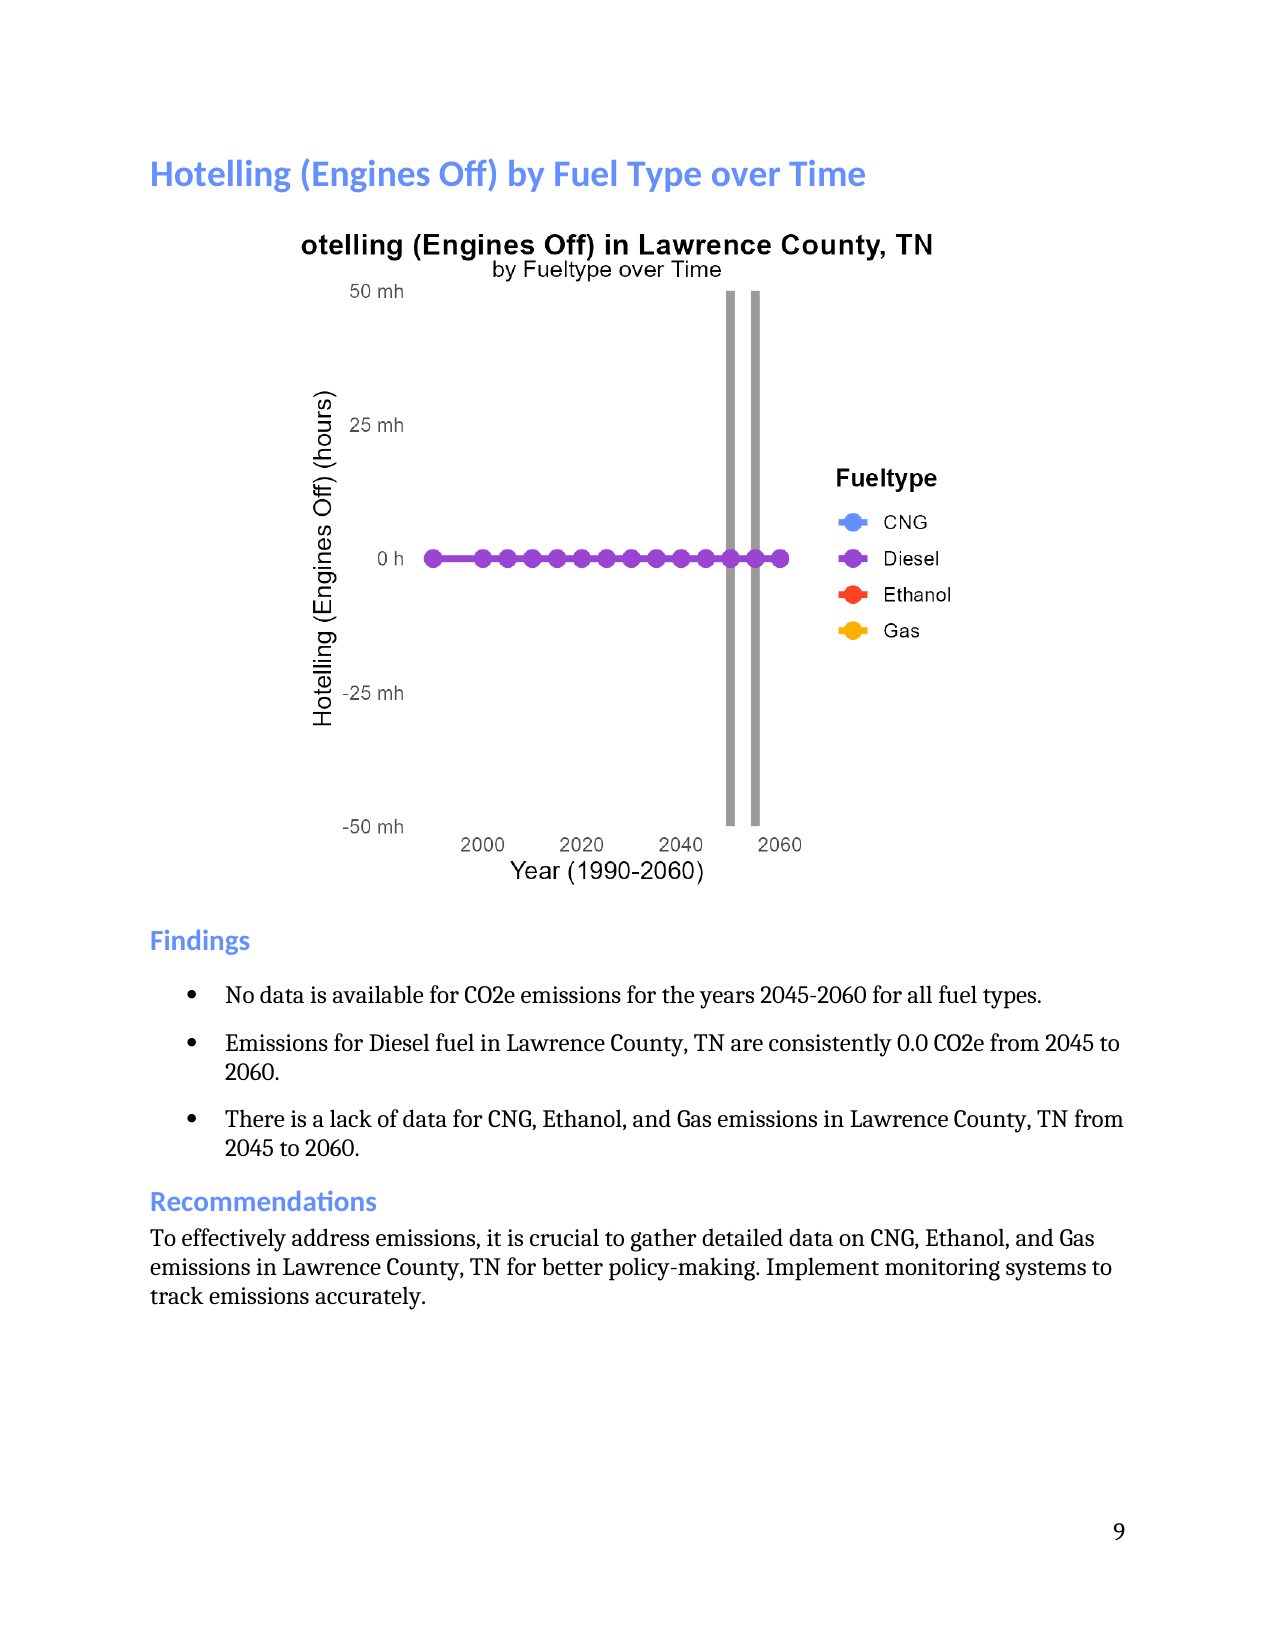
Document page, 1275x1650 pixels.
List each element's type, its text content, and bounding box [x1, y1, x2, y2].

text No data is available for CO2e emissions for the years 2045-2060 for all fuel types. [187, 981, 1125, 1010]
picture [300, 221, 976, 897]
text Emissions for Diesel fuel in Lawrence County, TN are consistently 0.0 CO2e from 2045 to 2060. [187, 1029, 1125, 1086]
text There is a lack of data for CNG, Ethanol, and Gas emissions in Lawrence County, TN from 2045 to 2060. [187, 1105, 1125, 1162]
subtitle Hotelling (Engines Off) by Fuel Type over Time [150, 150, 1125, 196]
subtitle Findings [150, 922, 1125, 957]
subtitle Recommendations [150, 1183, 1125, 1219]
text To effectively address emissions, it is crucial to gather detailed data on CNG, Ethanol, and Gas emissions in Lawrence County, TN for better policy-making. Implement monitoring systems to track emissions accurately. [150, 1224, 1125, 1311]
